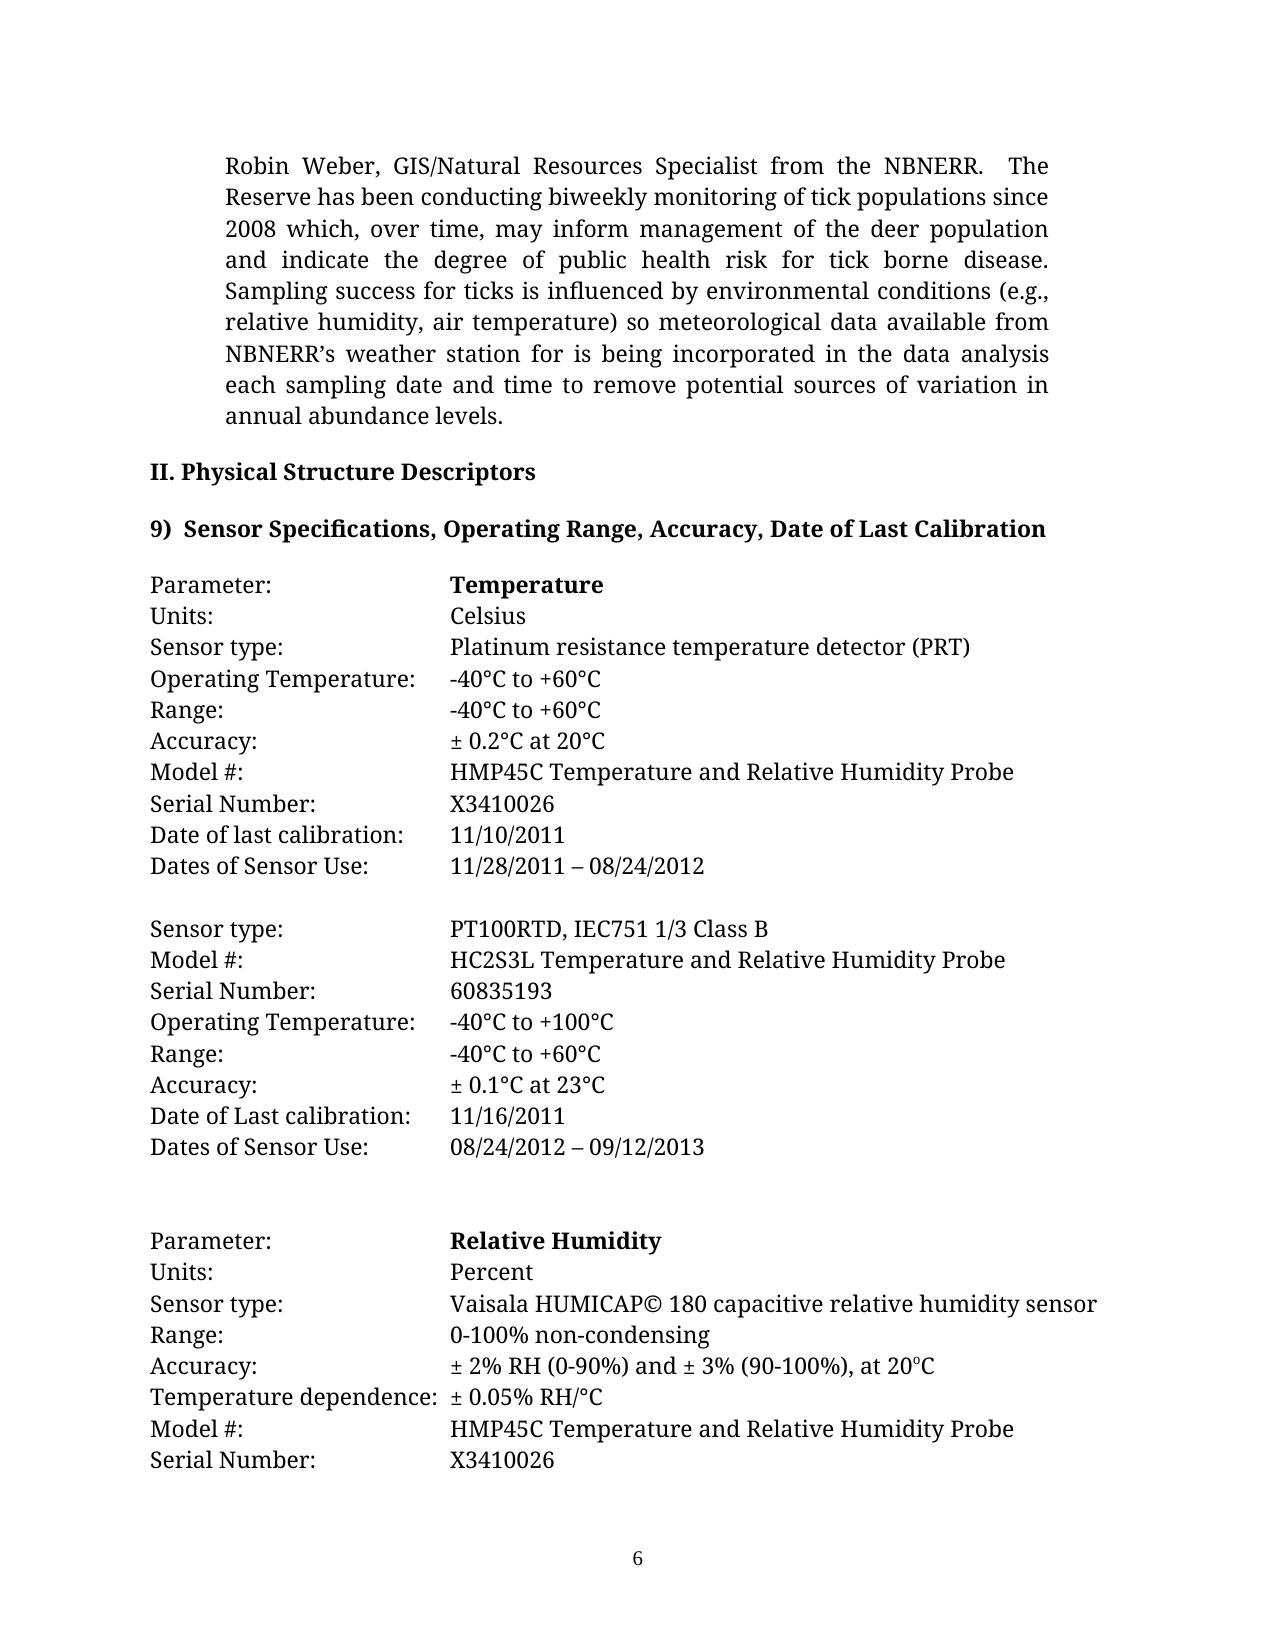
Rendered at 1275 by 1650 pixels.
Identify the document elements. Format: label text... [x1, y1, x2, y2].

text Model #: HC2S3L Temperature and Relative Humidity Probe [150, 944, 1125, 975]
text Dates of Sensor Use: 08/24/2012 – 09/12/2013 [150, 1131, 1125, 1162]
text Model #: HMP45C Temperature and Relative Humidity Probe [150, 756, 1125, 787]
text Units: Celsius [150, 600, 1125, 631]
text Temperature dependence: ± 0.05% RH/°C [150, 1381, 1125, 1412]
text Operating Temperature: -40°C to +100°C [150, 1006, 1125, 1037]
subtitle II. Physical Structure Descriptors [150, 456, 1125, 487]
text Accuracy: ± 2% RH (0-90%) and ± 3% (90-100%), at 20oC [150, 1350, 1125, 1381]
text Accuracy: ± 0.1°C at 23°C [150, 1069, 1125, 1100]
text Dates of Sensor Use: 11/28/2011 – 08/24/2012 [150, 850, 1125, 881]
text Serial Number: X3410026 [150, 787, 1125, 819]
text Sensor type: Platinum resistance temperature detector (PRT) [150, 631, 1125, 662]
text Serial Number: X3410026 [150, 1444, 1125, 1475]
text Sensor type: PT100RTD, IEC751 1/3 Class B [150, 912, 1125, 944]
text Parameter: Relative Humidity [150, 1225, 1125, 1256]
text Sensor type: Vaisala HUMICAP© 180 capacitive relative humidity sensor [150, 1287, 1125, 1319]
text Date of last calibration: 11/10/2011 [150, 819, 1125, 850]
text Range: -40°C to +60°C [150, 1037, 1125, 1069]
text Accuracy: ± 0.2°C at 20°C [150, 725, 1125, 756]
text Parameter: Temperature [150, 569, 1125, 600]
text Range: 0-100% non-condensing [150, 1319, 1125, 1350]
text Robin Weber, GIS/Natural Resources Specialist from the NBNERR. The Reserve has been conducting biweekly monitoring of tick populations since 2008 which, over time, may inform management of the deer population and indicate the degree of public health risk for tick borne disease. Sampling success for ticks is influenced by environmental conditions (e.g., relative humidity, air temperature) so meteorological data available from NBNERR’s weather station for is being incorporated in the data analysis each sampling date and time to remove potential sources of variation in annual abundance levels. [225, 150, 1050, 431]
text Model #: HMP45C Temperature and Relative Humidity Probe [150, 1412, 1125, 1444]
text Date of Last calibration: 11/16/2011 [150, 1100, 1125, 1131]
text Operating Temperature: -40°C to +60°C [150, 662, 1125, 694]
text Serial Number: 60835193 [150, 975, 1125, 1006]
text Range: -40°C to +60°C [150, 694, 1125, 725]
text Units: Percent [150, 1256, 1125, 1287]
subtitle 9) Sensor Specifications, Operating Range, Accuracy, Date of Last Calibration [150, 512, 1125, 544]
